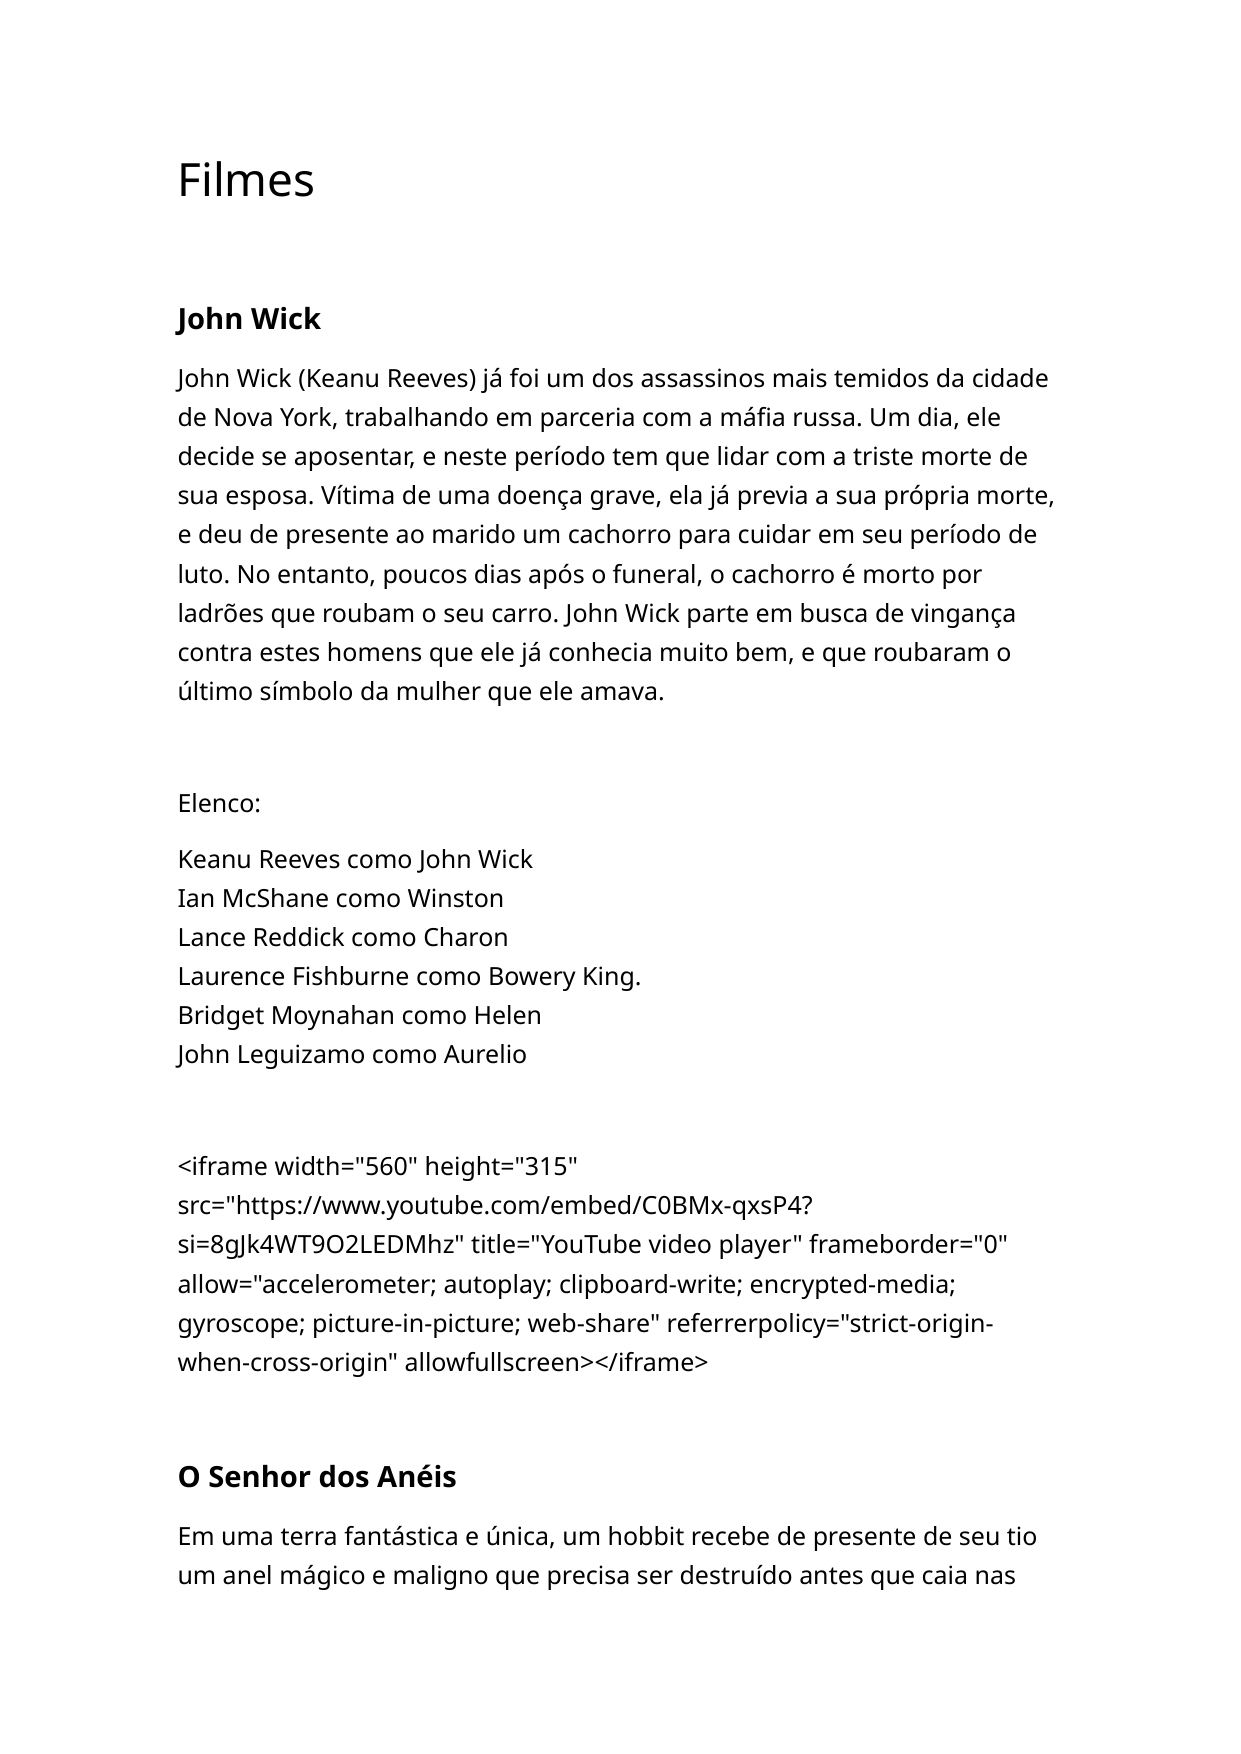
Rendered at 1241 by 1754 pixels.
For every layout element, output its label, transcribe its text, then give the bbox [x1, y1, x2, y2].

text O Senhor dos Anéis [177, 1456, 1063, 1496]
text John Wick [177, 298, 1063, 338]
text Keanu Reeves como John Wick Ian McShane como Winston Lance Reddick como Charon Laurence Fishburne como Bowery King. Bridget Moynahan como Helen John Leguizamo como Aurelio [177, 841, 1063, 1071]
text John Wick (Keanu Reeves) já foi um dos assassinos mais temidos da cidade de Nova York, trabalhando em parceria com a máfia russa. Um dia, ele decide se aposentar, e neste período tem que lidar com a triste morte de sua esposa. Vítima de uma doença grave, ela já previa a sua própria morte, e deu de presente ao marido um cachorro para cuidar em seu período de luto. No entanto, poucos dias após o funeral, o cachorro é morto por ladrões que roubam o seu carro. John Wick parte em busca de vingança contra estes homens que ele já conhecia muito bem, e que roubaram o último símbolo da mulher que ele amava. [177, 361, 1063, 708]
text Elenco: [177, 786, 1063, 819]
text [177, 1519, 1063, 1592]
text Filmes [177, 148, 1063, 210]
text <iframe width="560" height="315" src="https://www.youtube.com/embed/C0BMx-qxsP4?si=8gJk4WT9O2LEDMhz" title="YouTube video player" frameborder="0" allow="accelerometer; autoplay; clipboard-write; encrypted-media; gyroscope; picture-in-picture; web-share" referrerpolicy="strict-origin-when-cross-origin" allowfullscreen></iframe> [177, 1149, 1063, 1379]
